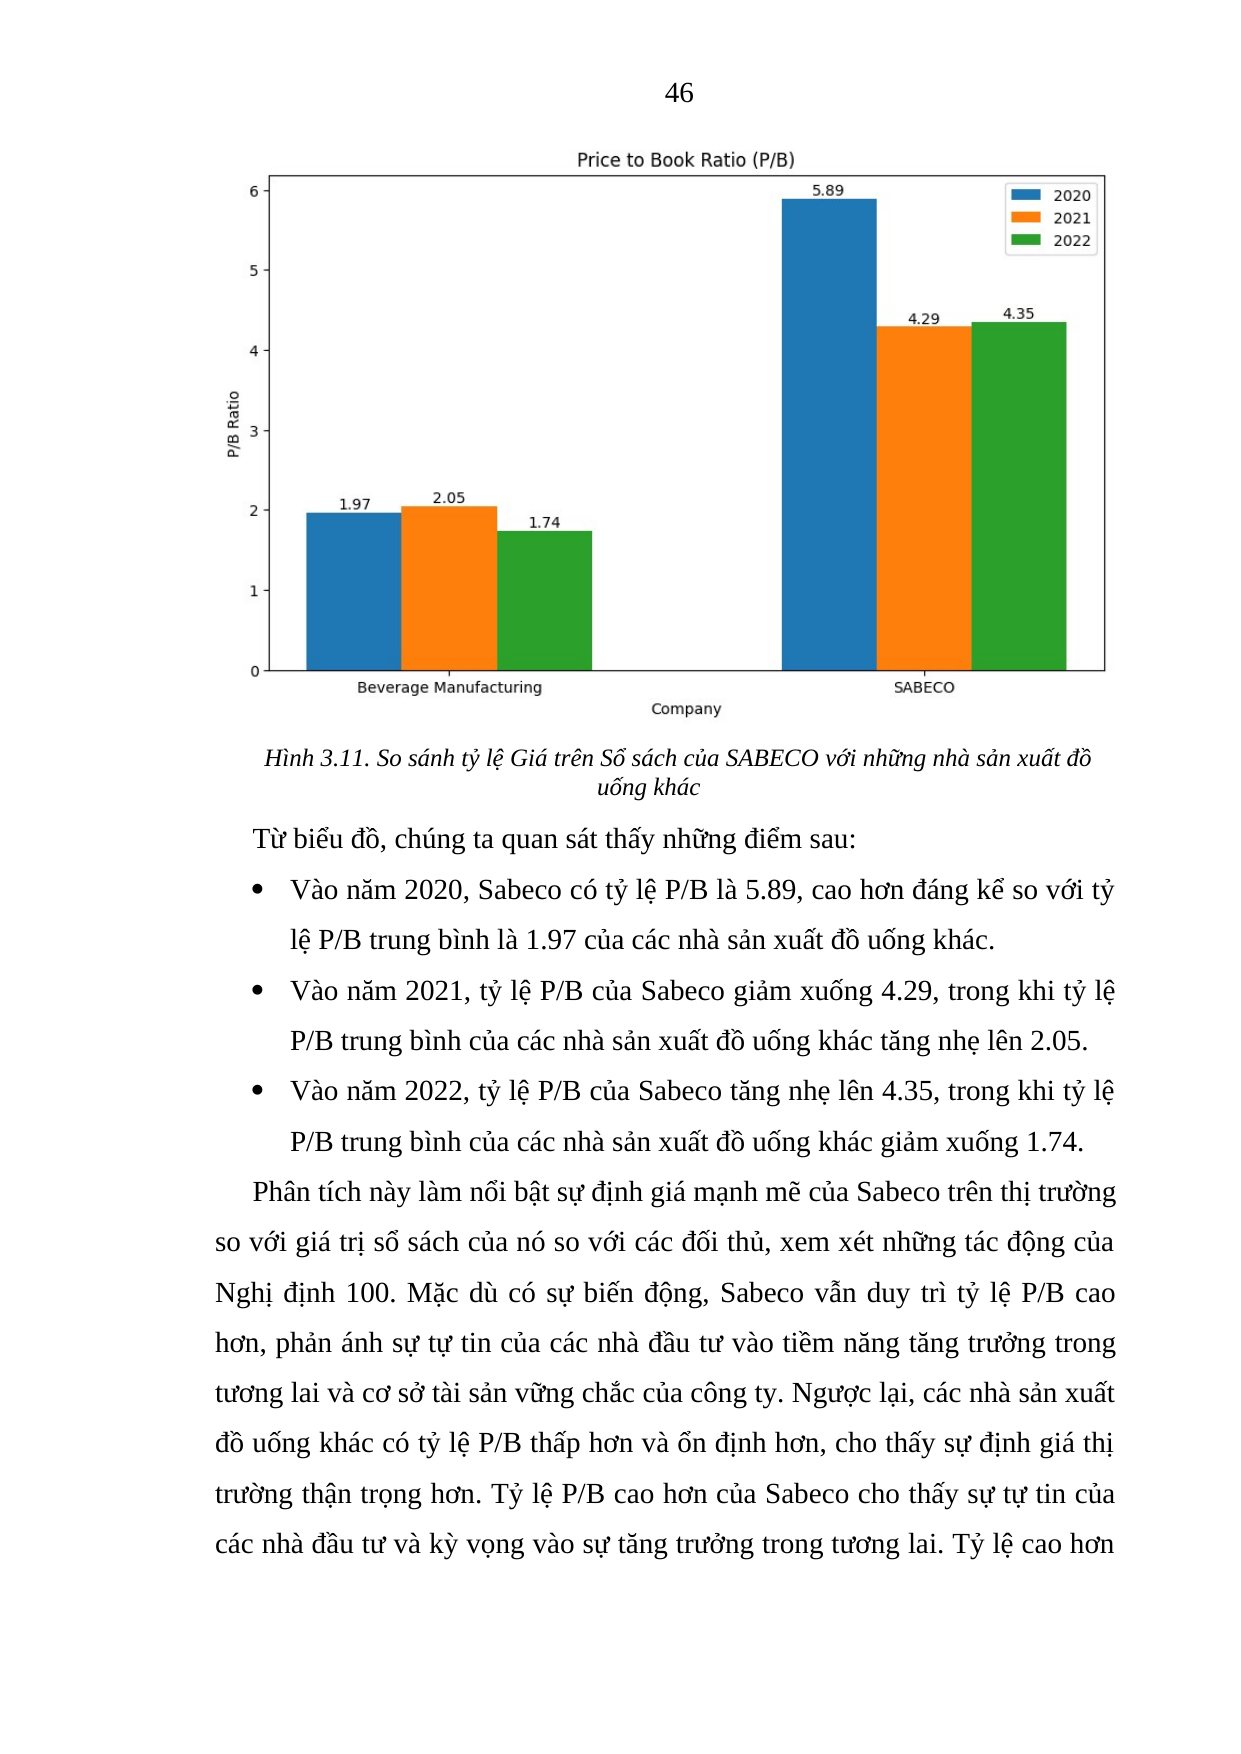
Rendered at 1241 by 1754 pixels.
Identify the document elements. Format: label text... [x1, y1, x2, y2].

list Vào năm 2021, tỷ lệ P/B của Sabeco giảm xuống 4.29, trong khi tỷ lệ P/B trung bình của các nhà sản xuất đồ uống khác tăng nhẹ lên 2.05. [252, 973, 1117, 1057]
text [215, 1174, 1117, 1560]
list Vào năm 2020, Sabeco có tỷ lệ P/B là 5.89, cao hơn đáng kể so với tỷ lệ P/B trung bình là 1.97 của các nhà sản xuất đồ uống khác. [252, 872, 1117, 956]
text Từ biểu đồ, chúng ta quan sát thấy những điểm sau: [215, 822, 1117, 855]
picture [217, 142, 1115, 727]
text Hình 3.11. So sánh tỷ lệ Giá trên Sổ sách của SABECO với những nhà sản xuất đồ uống khác [177, 743, 1122, 801]
list Vào năm 2022, tỷ lệ P/B của Sabeco tăng nhẹ lên 4.35, trong khi tỷ lệ P/B trung bình của các nhà sản xuất đồ uống khác giảm xuống 1.74. [252, 1073, 1117, 1157]
